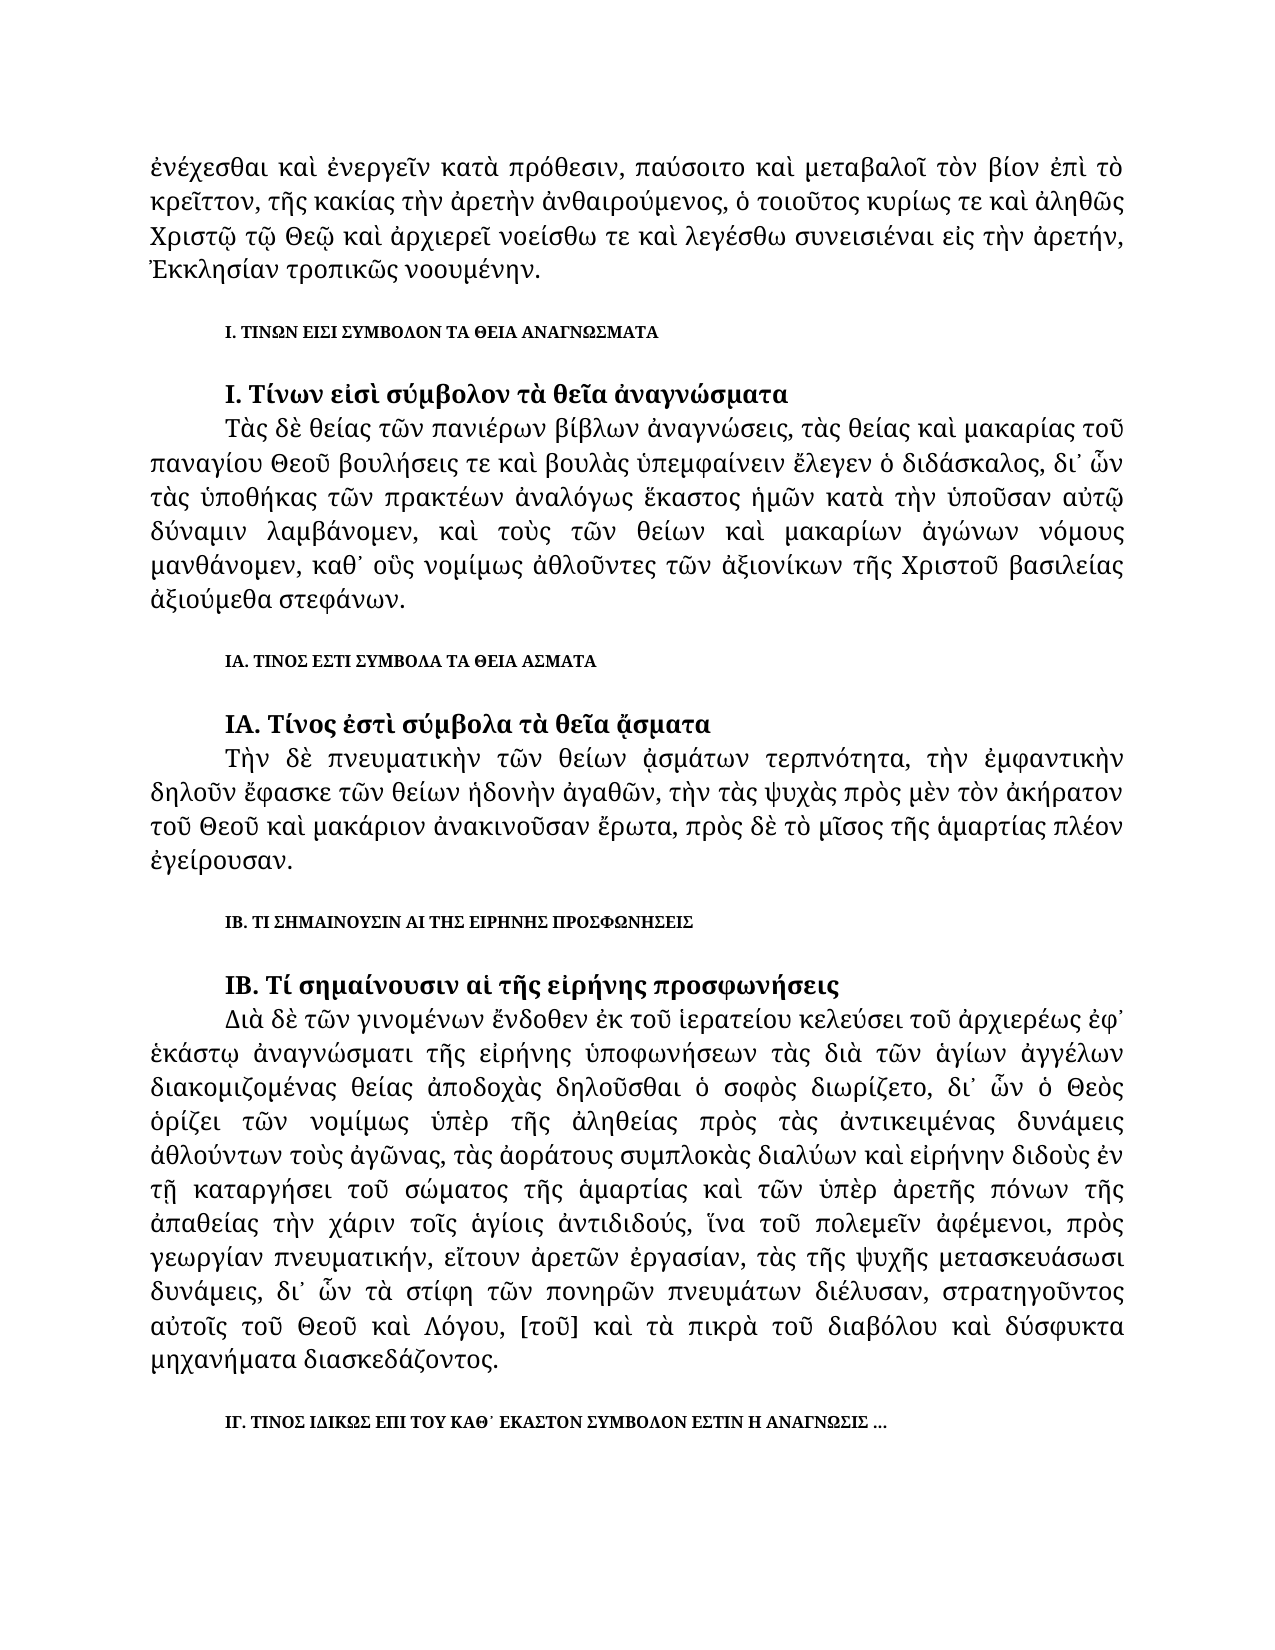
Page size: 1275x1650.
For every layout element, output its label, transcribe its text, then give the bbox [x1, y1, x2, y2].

text Τὰς δὲ θείας τῶν πανιέρων βίβλων ἀναγνώσεις, τὰς θείας καὶ μακαρίας τοῦ παναγίου Θεοῦ βουλήσεις τε καὶ βουλὰς ὑπεμφαίνειν ἔλεγεν ὁ διδάσκαλος, δι᾽ ὧν τὰς ὑποθήκας τῶν πρακτέων ἀναλόγως ἕκαστος ἡμῶν κατὰ τὴν ὑποῦσαν αὐτῷ δύναμιν λαμβάνομεν, καὶ τοὺς τῶν θείων καὶ μακαρίων ἀγώνων νόμους μανθάνομεν, καθ᾽ οὓς νομίμως ἀθλοῦντες τῶν ἀξιονίκων τῆς Χριστοῦ βασιλείας ἀξιούμεθα στεφάνων. [150, 411, 1125, 616]
subtitle ΙΒ. ΤΙ ΣΗΜΑΙΝΟΥΣΙΝ ΑΙ ΤΗΣ ΕΙΡΗΝΗΣ ΠΡΟΣΦΩΝΗΣΕΙΣ [150, 911, 1125, 933]
text Τὴν δὲ πνευματικὴν τῶν θείων ᾀσμάτων τερπνότητα, τὴν ἐμφαντικὴν δηλοῦν ἔφασκε τῶν θείων ἡδονὴν ἀγαθῶν, τὴν τὰς ψυχὰς πρὸς μὲν τὸν ἀκήρατον τοῦ Θεοῦ καὶ μακάριον ἀνακινοῦσαν ἔρωτα, πρὸς δὲ τὸ μῖσος τῆς ἁμαρτίας πλέον ἐγείρουσαν. [150, 740, 1125, 877]
subtitle ΙΓ. ΤΙΝΟΣ ΙΔΙΚΩΣ ΕΠΙ ΤΟΥ ΚΑΘ᾽ ΕΚΑΣΤΟΝ ΣΥΜΒΟΛΟΝ ΕΣΤΙΝ Η ΑΝΑΓΝΩΣΙΣ ... [150, 1410, 1125, 1433]
text ΙΑ. Τίνος ἐστὶ σύμβολα τὰ θεῖα ᾄσματα [150, 706, 1125, 740]
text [150, 150, 1125, 286]
text ΙΒ. Τί σημαίνουσιν αἱ τῆς εἰρήνης προσφωνήσεις [150, 967, 1125, 1002]
subtitle Ι. ΤΙΝΩΝ ΕΙΣΙ ΣΥΜΒΟΛΟΝ ΤΑ ΘΕΙΑ ΑΝΑΓΝΩΣΜΑΤΑ [150, 320, 1125, 343]
text Διὰ δὲ τῶν γινομένων ἔνδοθεν ἐκ τοῦ ἱερατείου κελεύσει τοῦ ἀρχιερέως ἐφ᾽ ἑκάστῳ ἀναγνώσματι τῆς εἰρήνης ὑποφωνήσεων τὰς διὰ τῶν ἁγίων ἀγγέλων διακομιζομένας θείας ἀποδοχὰς δηλοῦσθαι ὁ σοφὸς διωρίζετο, δι᾽ ὧν ὁ Θεὸς ὁρίζει τῶν νομίμως ὑπὲρ τῆς ἀληθείας πρὸς τὰς ἀντικειμένας δυνάμεις ἀθλούντων τοὺς ἀγῶνας, τὰς ἀοράτους συμπλοκὰς διαλύων καὶ εἰρήνην διδοὺς ἐν τῇ καταργήσει τοῦ σώματος τῆς ἁμαρτίας καὶ τῶν ὑπὲρ ἀρετῆς πόνων τῆς ἀπαθείας τὴν χάριν τοῖς ἁγίοις ἀντιδιδούς, ἵνα τοῦ πολεμεῖν ἀφέμενοι, πρὸς γεωργίαν πνευματικήν, εἴτουν ἀρετῶν ἐργασίαν, τὰς τῆς ψυχῆς μετασκευάσωσι δυνάμεις, δι᾽ ὧν τὰ στίφη τῶν πονηρῶν πνευμάτων διέλυσαν, στρατηγοῦντος αὐτοῖς τοῦ Θεοῦ καὶ Λόγου, [τοῦ] καὶ τὰ πικρὰ τοῦ διαβόλου καὶ δύσφυκτα μηχανήματα διασκεδάζοντος. [150, 1002, 1125, 1376]
text Ι. Τίνων εἰσὶ σύμβολον τὰ θεῖα ἀναγνώσματα [150, 377, 1125, 411]
subtitle ΙΑ. ΤΙΝΟΣ ΕΣΤΙ ΣΥΜΒΟΛΑ ΤΑ ΘΕΙΑ ΑΣΜΑΤΑ [150, 649, 1125, 672]
